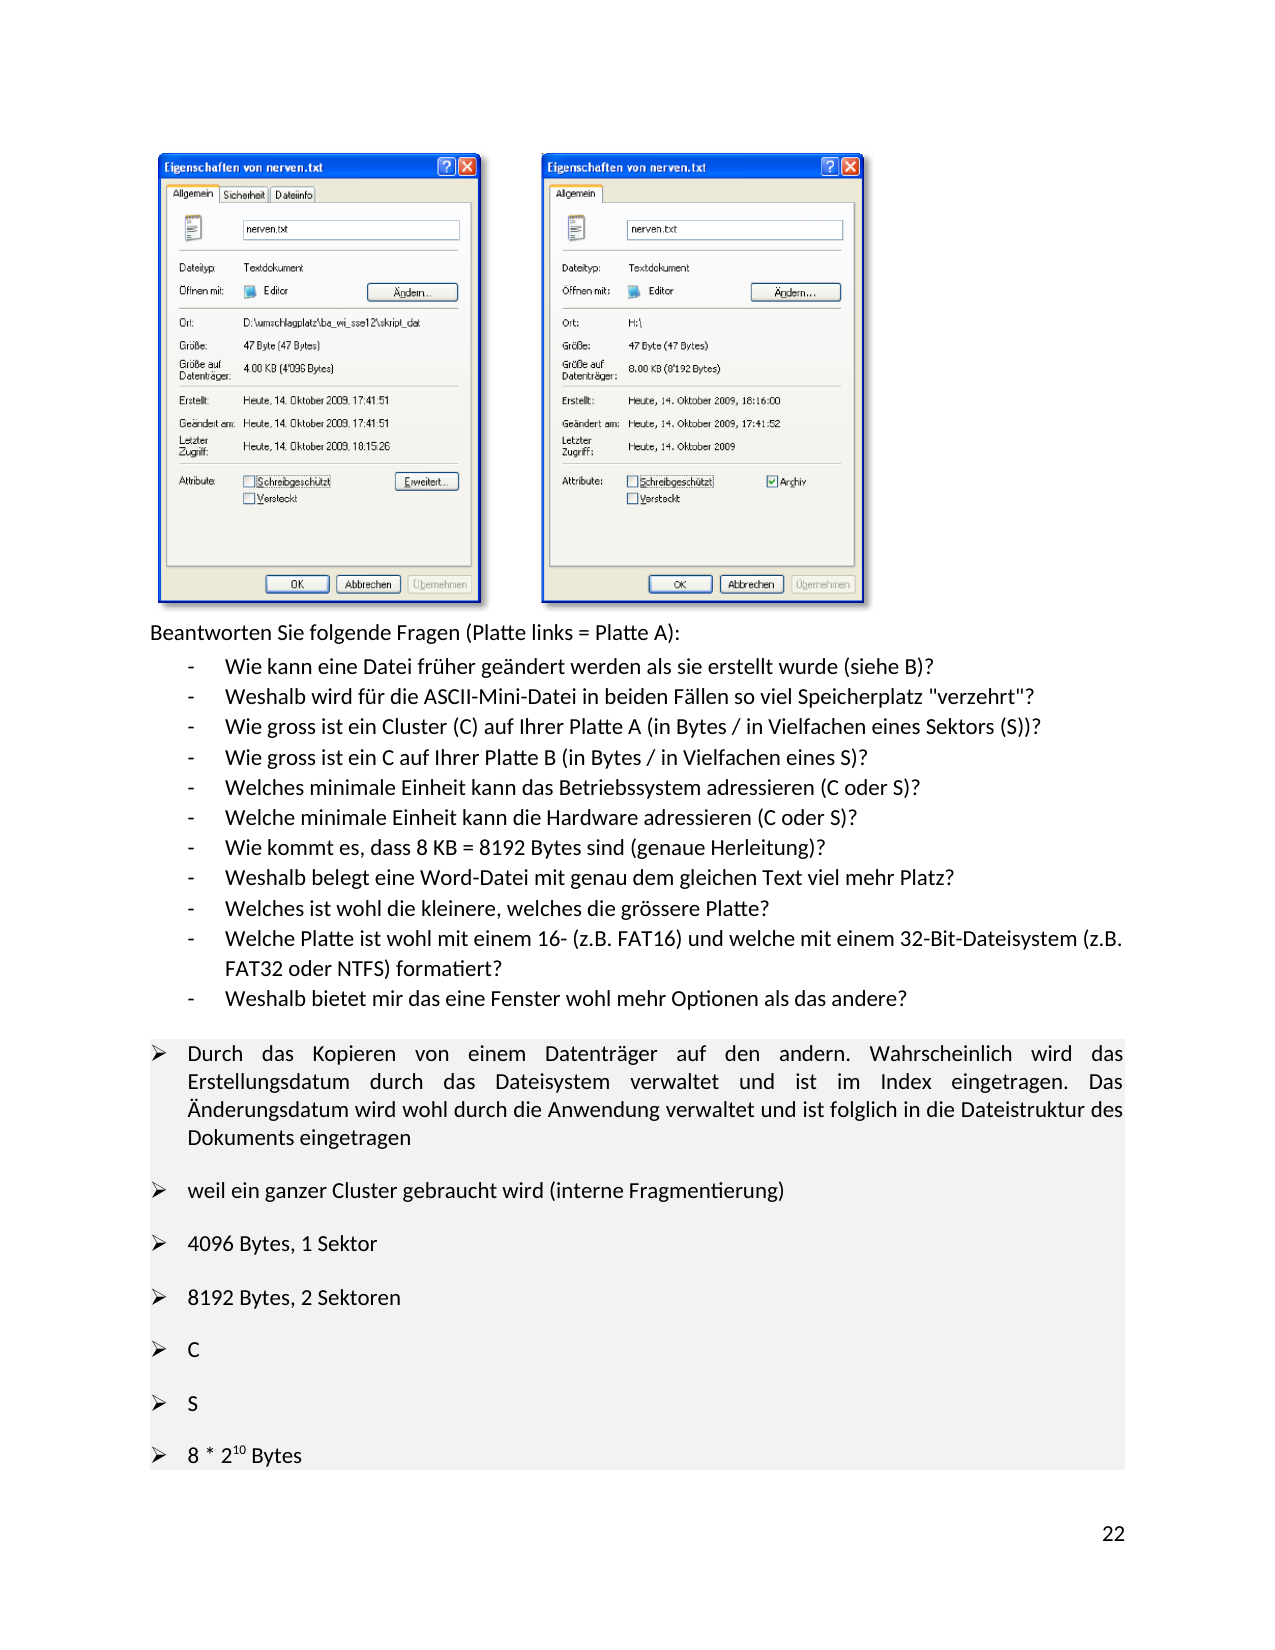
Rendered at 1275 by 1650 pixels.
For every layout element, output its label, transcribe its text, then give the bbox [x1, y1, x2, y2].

text S [150, 1389, 1125, 1417]
list Wie kann eine Datei früher geändert werden als sie erstellt wurde (siehe B)? [187, 652, 1125, 680]
list Welches minimale Einheit kann das Betriebssystem adressieren (C oder S)? [187, 773, 1125, 801]
list Welche Platte ist wohl mit einem 16- (z.B. FAT16) und welche mit einem 32-Bit-Dateisystem (z.B. FAT32 oder NTFS) formatiert? [187, 924, 1125, 982]
list Weshalb wird für die ASCII-Mini-Datei in beiden Fällen so viel Speicherplatz "verzehrt"? [187, 682, 1125, 710]
text weil ein ganzer Cluster gebraucht wird (interne Fragmentierung) [150, 1177, 1125, 1204]
list Weshalb bietet mir das eine Fenster wohl mehr Optionen als das andere? [187, 984, 1125, 1012]
list Weshalb belegt eine Word-Datei mit genau dem gleichen Text viel mehr Platz? [187, 863, 1125, 891]
text 4096 Bytes, 1 Sektor [150, 1229, 1125, 1258]
list Welche minimale Einheit kann die Hardware adressieren (C oder S)? [187, 803, 1125, 831]
text 8192 Bytes, 2 Sektoren [150, 1283, 1125, 1311]
list Wie gross ist ein Cluster (C) auf Ihrer Platte A (in Bytes / in Vielfachen eines Sektors (S))? [187, 712, 1125, 740]
list Wie kommt es, dass 8 KB = 8192 Bytes sind (genaue Herleitung)? [187, 833, 1125, 861]
text C [150, 1336, 1125, 1364]
text 8 * 210 Bytes [150, 1442, 1125, 1470]
list Welches ist wohl die kleinere, welches die grössere Platte? [187, 894, 1125, 922]
text Beantworten Sie folgende Fragen (Platte links = Platte A): [150, 618, 1125, 646]
list Wie gross ist ein C auf Ihrer Platte B (in Bytes / in Vielfachen eines S)? [187, 743, 1125, 771]
text Durch das Kopieren von einem Datenträger auf den andern. Wahrscheinlich wird das Erstellungsdatum durch das Dateisystem verwaltet und ist im Index eingetragen. Das Änderungsdatum wird wohl durch die Anwendung verwaltet und ist folglich in die Dateistruktur des Dokuments eingetragen [150, 1039, 1125, 1152]
picture [150, 150, 874, 612]
